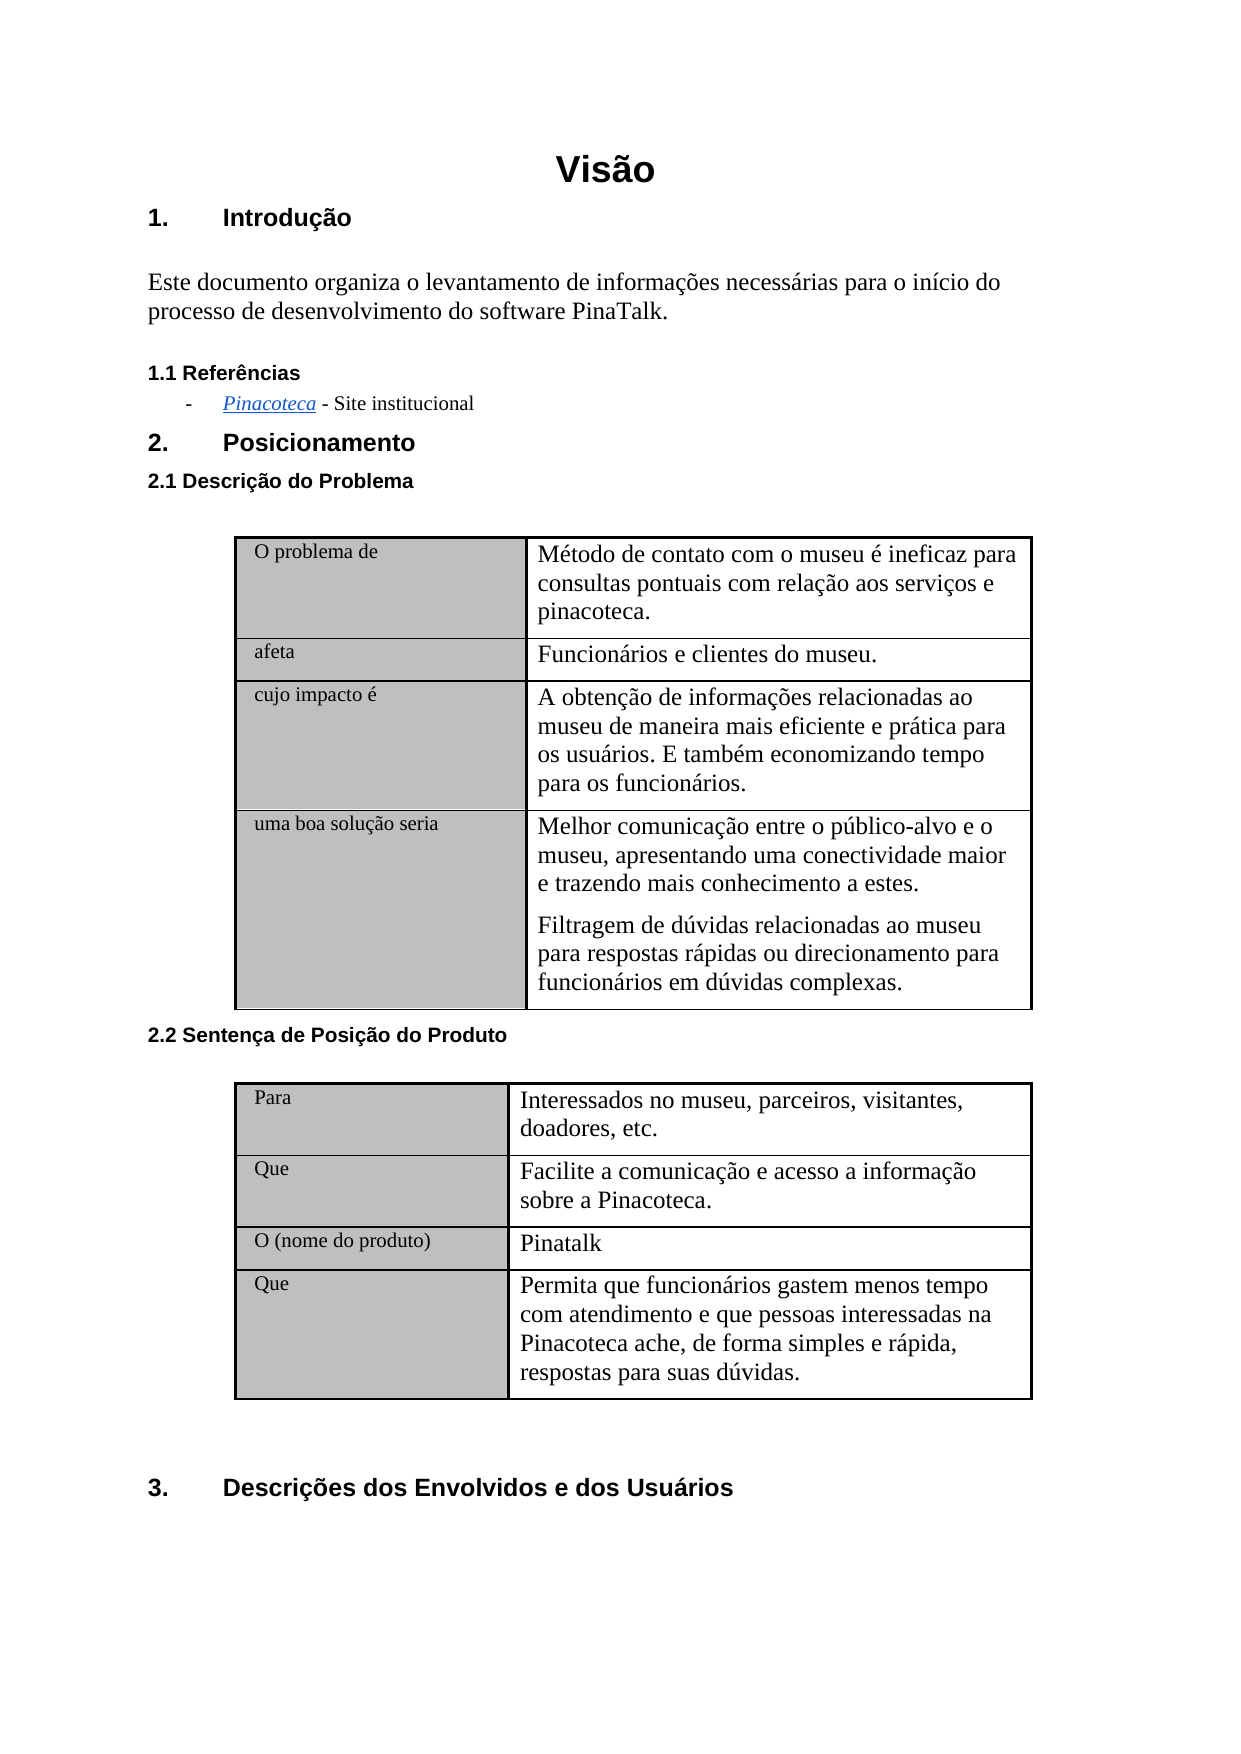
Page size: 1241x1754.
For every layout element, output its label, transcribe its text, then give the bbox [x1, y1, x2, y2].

subtitle 2.2 Sentença de Posição do Produto [148, 1023, 1063, 1047]
table_header O problema de [237, 539, 525, 638]
table_cell uma boa solução seria [237, 811, 525, 1008]
subtitle Descrições dos Envolvidos e dos Usuários [148, 1473, 1063, 1502]
table_cell O (nome do produto) [237, 1228, 507, 1269]
subtitle 2.1 Descrição do Problema [148, 469, 1063, 493]
table_header Método de contato com o museu é ineficaz para consultas pontuais com relação aos serviços e pinacoteca. [528, 539, 1030, 638]
table_cell Pinatalk [510, 1228, 1030, 1269]
text Este documento organiza o levantamento de informações necessárias para o início do processo de desenvolvimento do software PinaTalk. [148, 267, 1063, 324]
text Visão [148, 148, 1063, 191]
table_cell Que [237, 1156, 507, 1226]
table_cell Melhor comunicação entre o público-alvo e o museu, apresentando uma conectividade maior e trazendo mais conhecimento a estes. Filtragem de dúvidas relacionadas ao museu para respostas rápidas ou direcionamento para funcionários em dúvidas complexas. [528, 811, 1030, 1008]
table_cell afeta [237, 639, 525, 680]
subtitle Posicionamento [148, 428, 1063, 457]
table_cell Que [237, 1271, 507, 1398]
table_cell A obtenção de informações relacionadas ao museu de maneira mais eficiente e prática para os usuários. E também economizando tempo para os funcionários. [528, 682, 1030, 809]
subtitle 1.1 Referências [148, 361, 1063, 385]
subtitle Introdução [148, 203, 1063, 232]
table_cell cujo impacto é [237, 682, 525, 809]
list Pinacoteca - Site institucional [185, 391, 1063, 415]
table_cell Permita que funcionários gastem menos tempo com atendimento e que pessoas interessadas na Pinacoteca ache, de forma simples e rápida, respostas para suas dúvidas. [510, 1271, 1030, 1398]
table_cell Funcionários e clientes do museu. [528, 639, 1030, 680]
table_header Para [237, 1085, 507, 1155]
table_header Interessados no museu, parceiros, visitantes, doadores, etc. [510, 1085, 1030, 1155]
table_cell Facilite a comunicação e acesso a informação sobre a Pinacoteca. [510, 1156, 1030, 1226]
